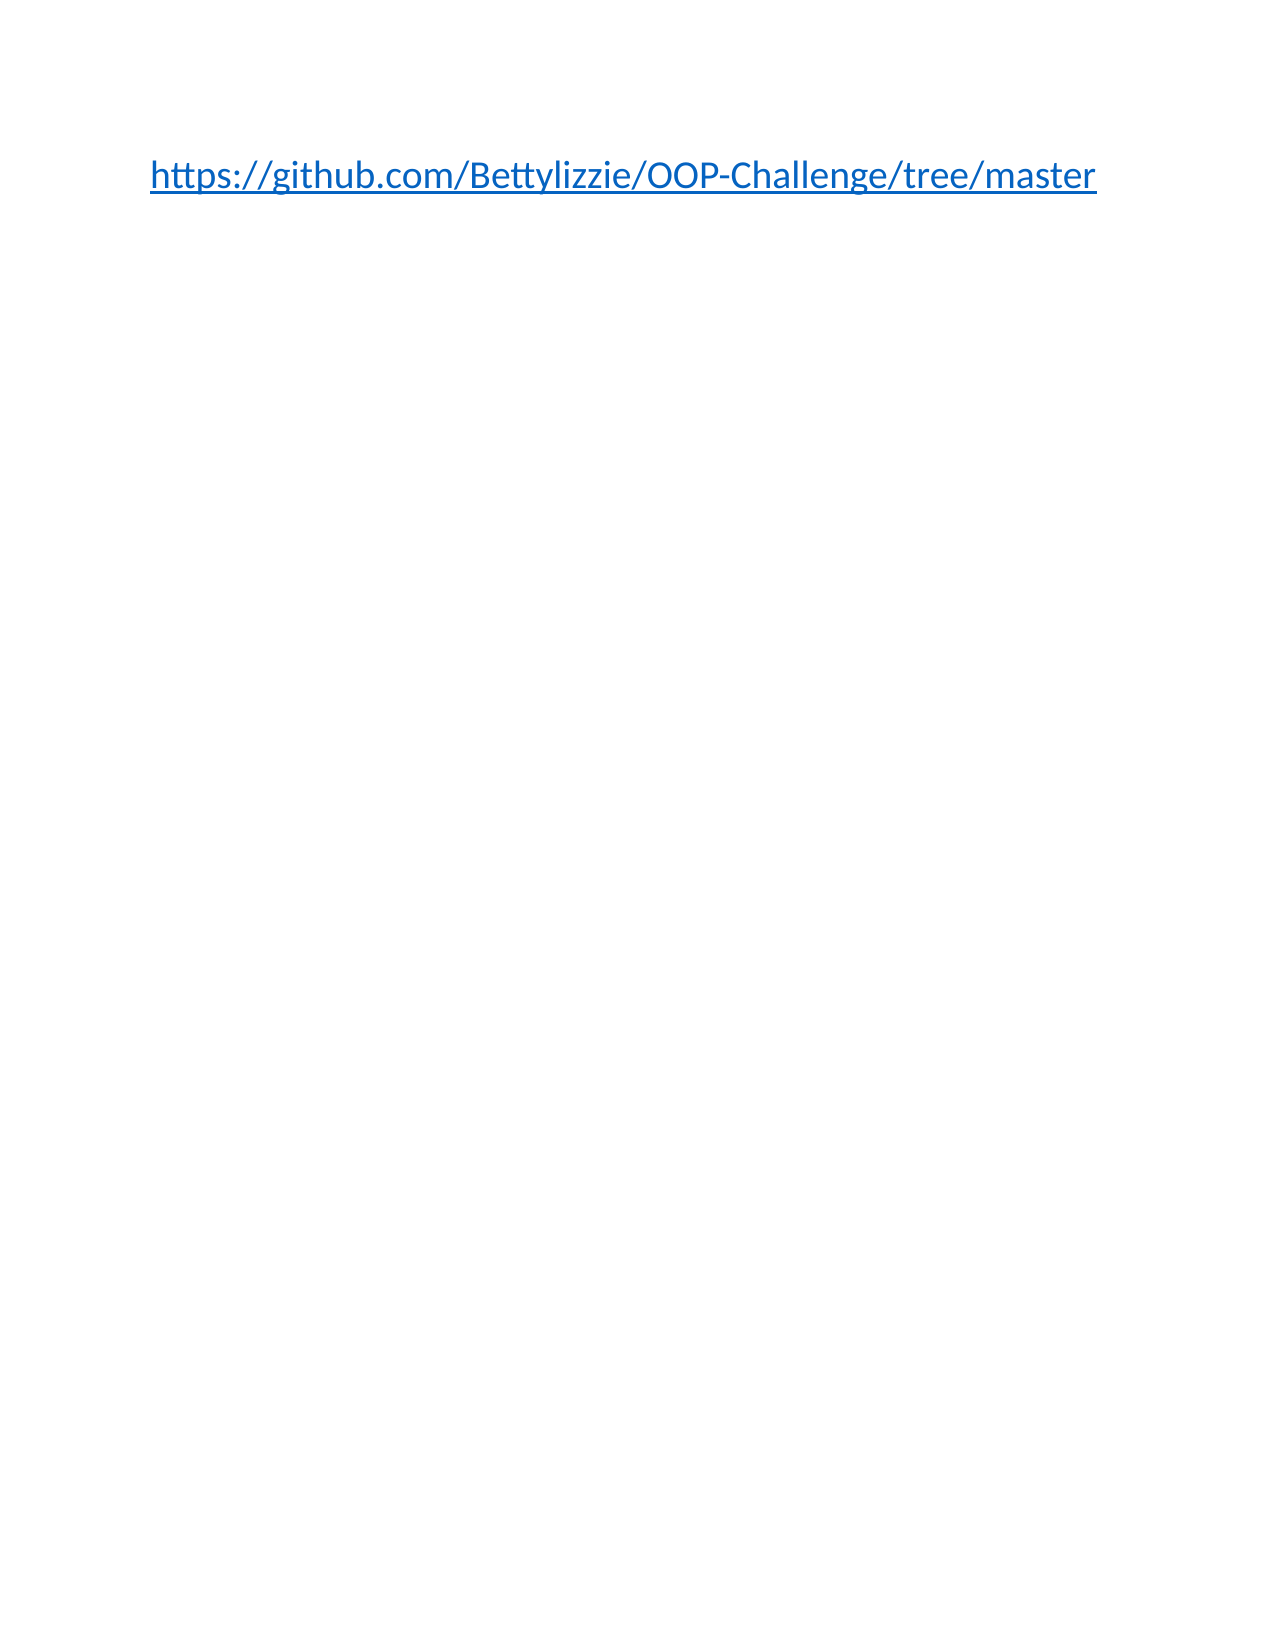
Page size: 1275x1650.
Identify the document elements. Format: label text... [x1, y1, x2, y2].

text https://github.com/Bettylizzie/OOP-Challenge/tree/master [150, 150, 1125, 198]
